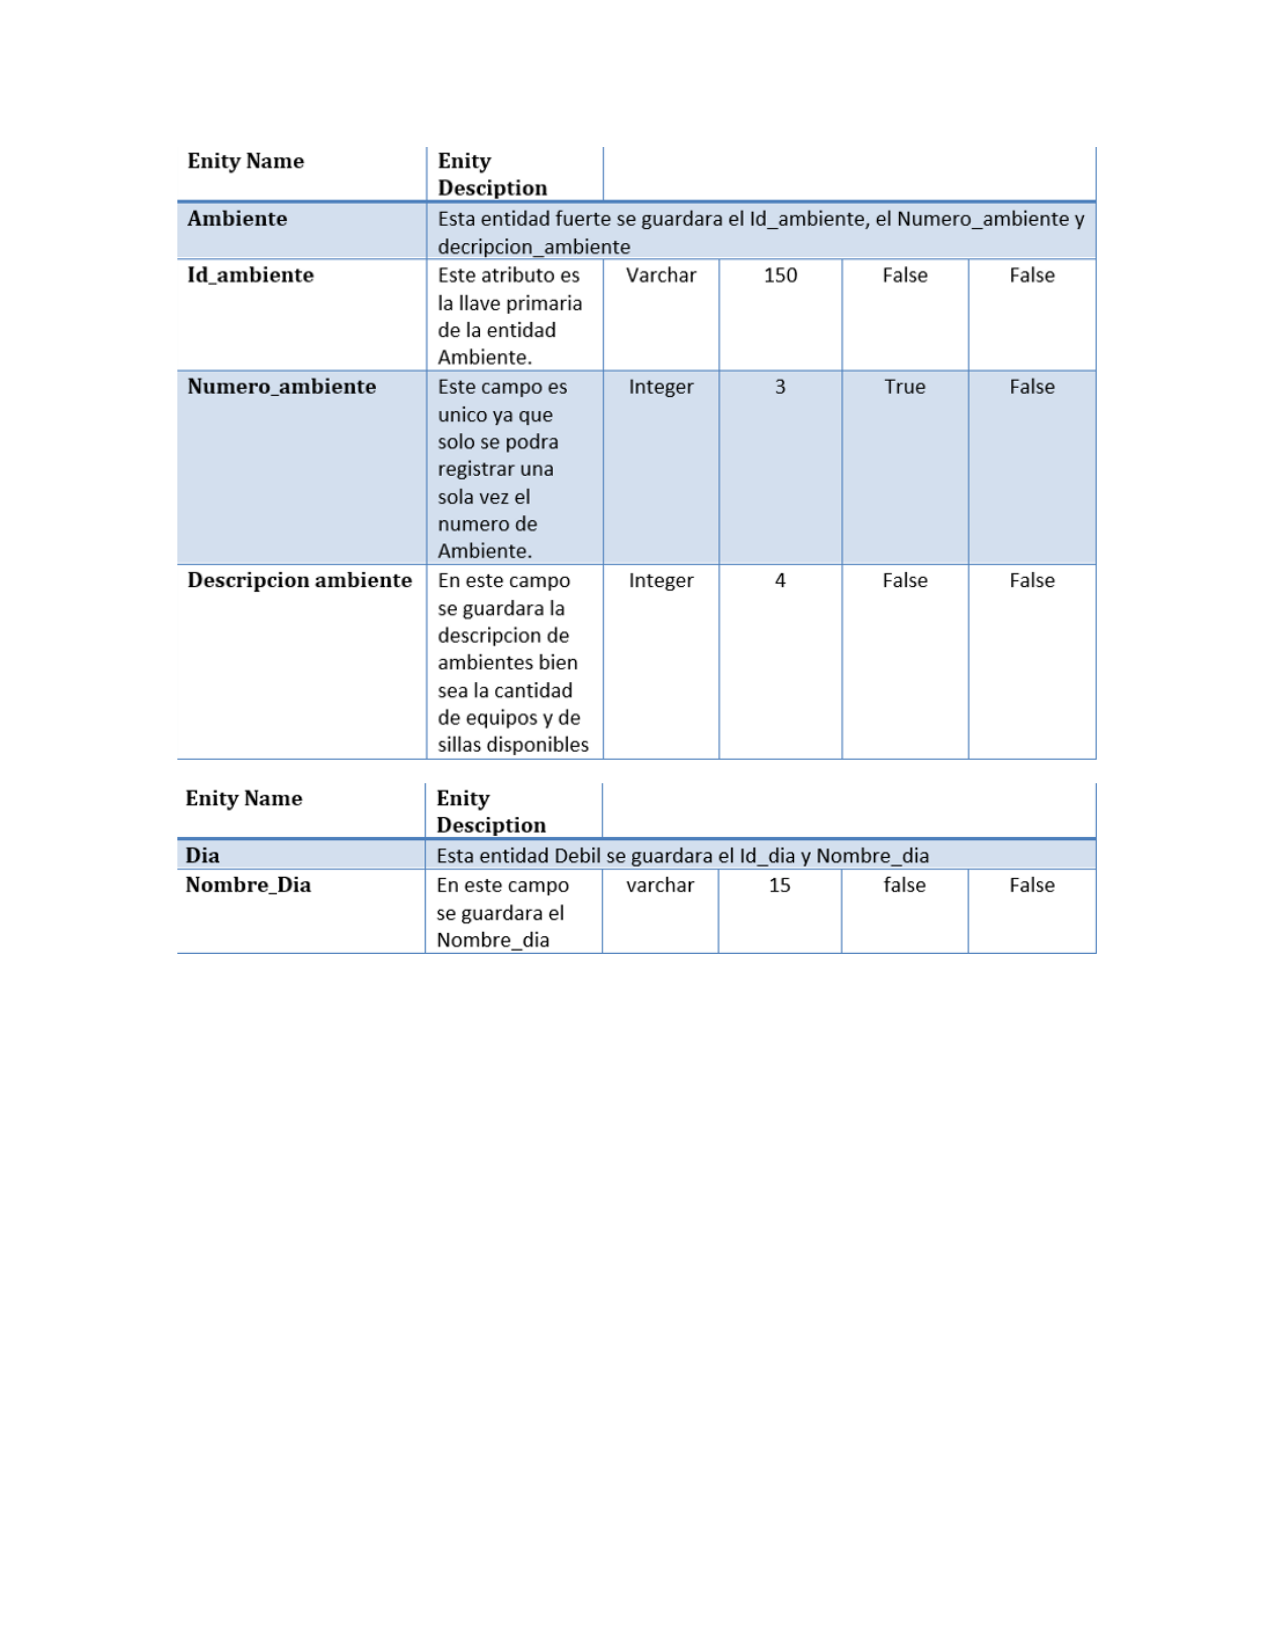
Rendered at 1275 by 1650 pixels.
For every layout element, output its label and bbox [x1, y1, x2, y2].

picture [177, 779, 1098, 954]
picture [177, 147, 1098, 761]
